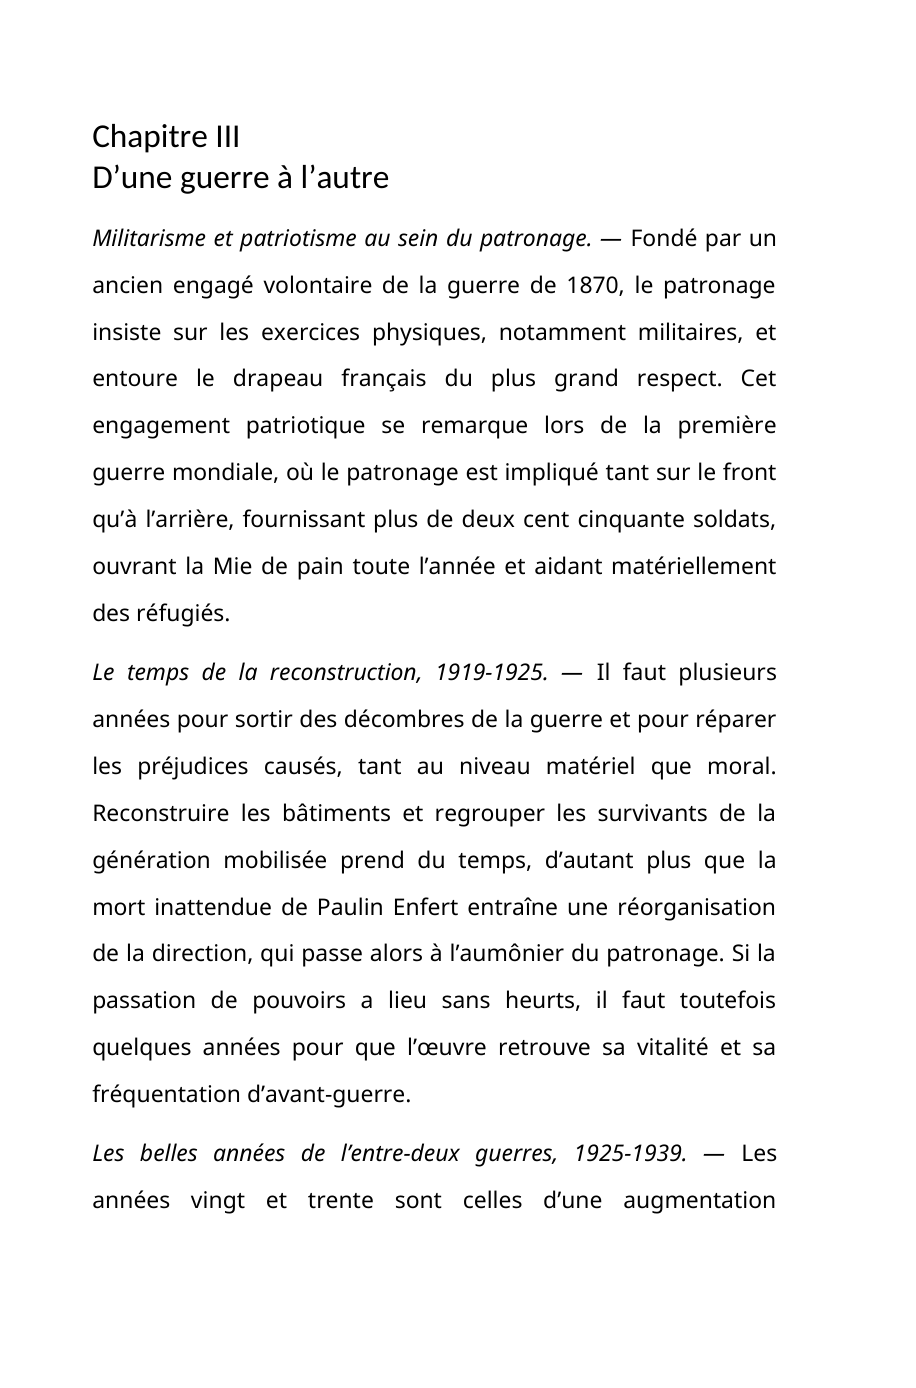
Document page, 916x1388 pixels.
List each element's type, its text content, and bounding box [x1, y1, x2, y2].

text Le temps de la reconstruction, 1919-1925. — Il faut plusieurs années pour sortir des décombres de la guerre et pour réparer les préjudices causés, tant au niveau matériel que moral. Reconstruire les bâtiments et regrouper les survivants de la génération mobilisée prend du temps, d’autant plus que la mort inattendue de Paulin Enfert entraîne une réorganisation de la direction, qui passe alors à l’aumônier du patronage. Si la passation de pouvoirs a lieu sans heurts, il faut toutefois quelques années pour que l’œuvre retrouve sa vitalité et sa fréquentation d’avant-guerre. [92, 656, 777, 1109]
text Militarisme et patriotisme au sein du patronage. — Fondé par un ancien engagé volontaire de la guerre de 1870, le patronage insiste sur les exercices physiques, notamment militaires, et entoure le drapeau français du plus grand respect. Cet engagement patriotique se remarque lors de la première guerre mondiale, où le patronage est impliqué tant sur le front qu’à l’arrière, fournissant plus de deux cent cinquante soldats, ouvrant la Mie de pain toute l’année et aidant matériellement des réfugiés. [92, 222, 777, 628]
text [92, 1137, 777, 1215]
subtitle Chapitre III D’une guerre à l’autre [92, 115, 777, 197]
